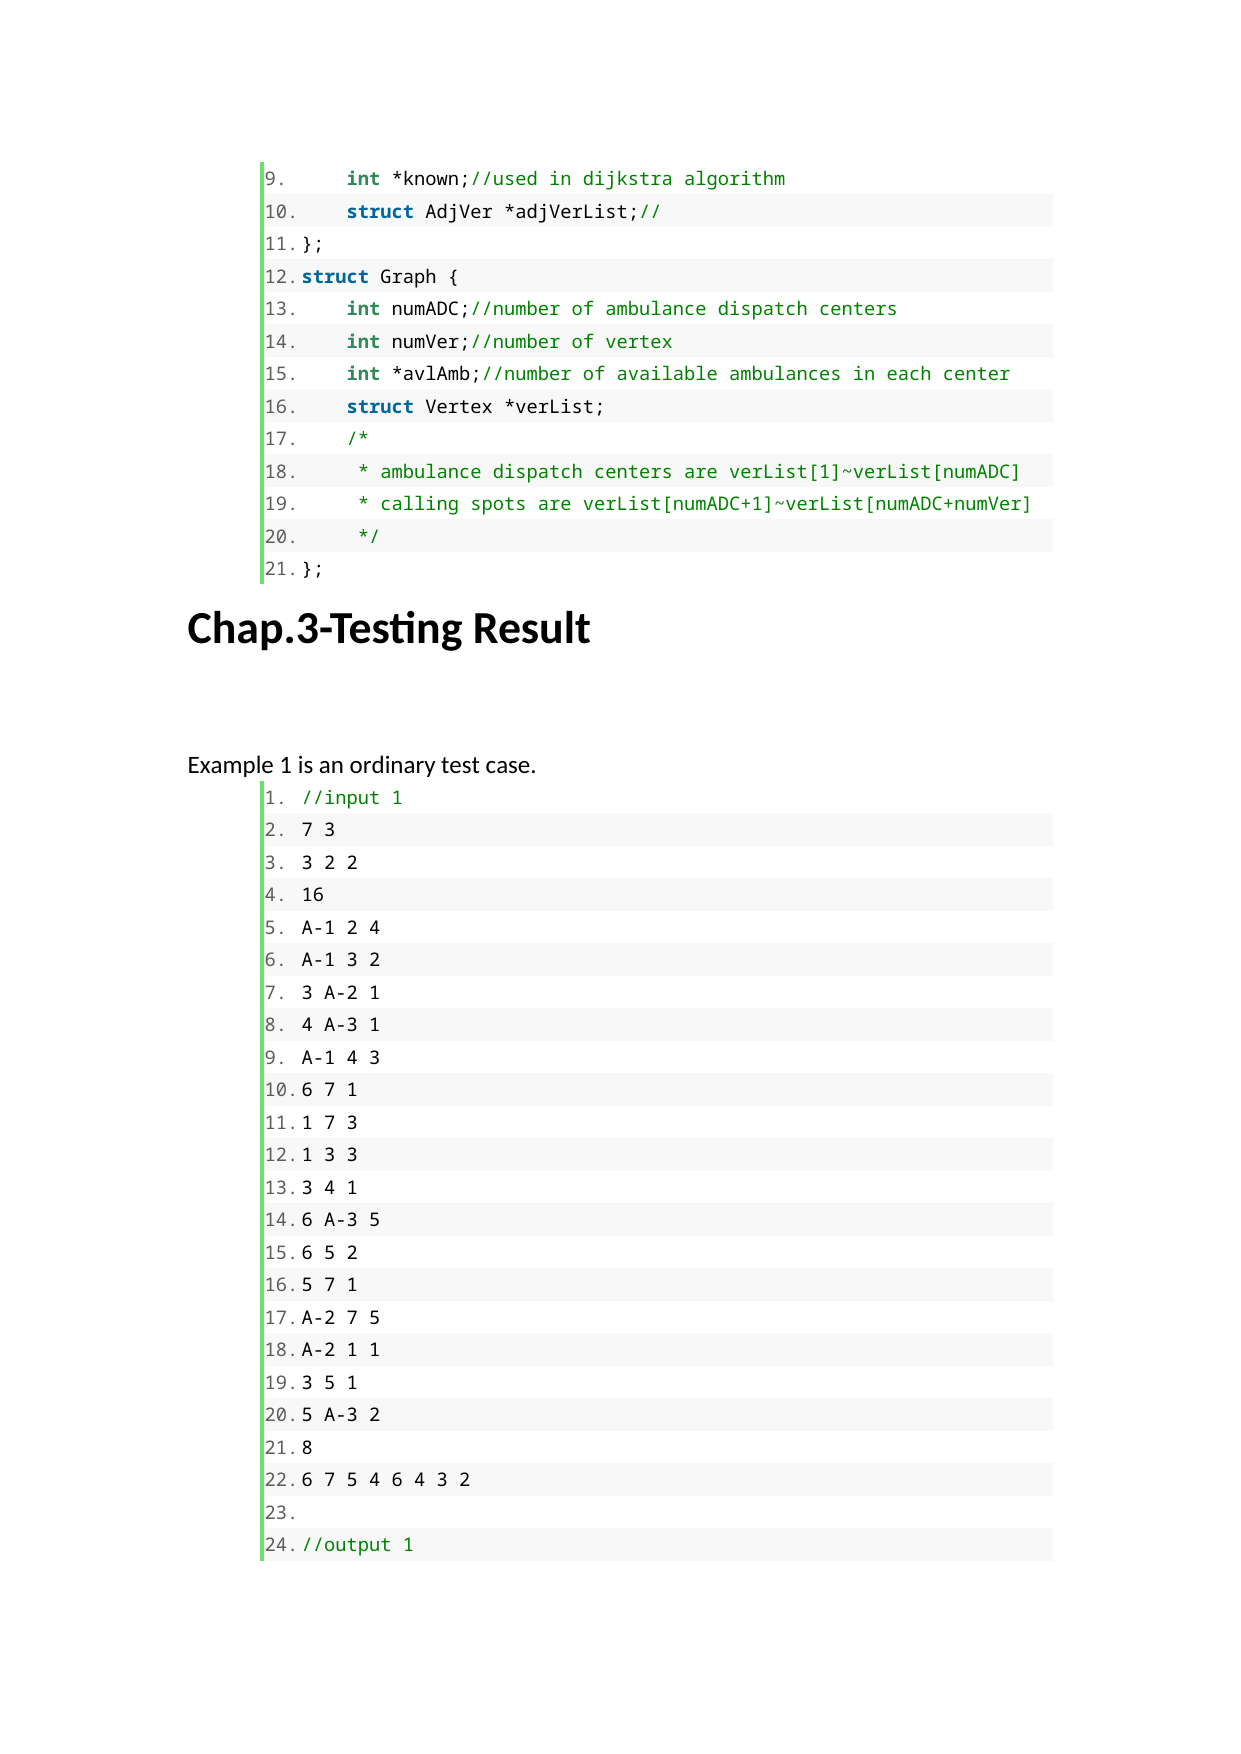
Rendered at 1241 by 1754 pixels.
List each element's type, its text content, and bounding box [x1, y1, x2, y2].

list 8 [264, 1431, 1053, 1463]
list int numVer;//number of vertex [264, 324, 1053, 357]
list struct Graph { [264, 259, 1053, 292]
list int *avlAmb;//number of available ambulances in each center [264, 357, 1053, 389]
list 6 5 2 [264, 1236, 1053, 1268]
list 16 [264, 878, 1053, 911]
list /* [264, 422, 1053, 454]
list 3 2 2 [264, 846, 1053, 878]
list 4 A-3 1 [264, 1008, 1053, 1041]
list }; [264, 552, 1053, 584]
list }; [264, 227, 1053, 259]
list A-2 7 5 [264, 1301, 1053, 1333]
list 6 7 1 [264, 1073, 1053, 1106]
list 5 A-3 2 [264, 1398, 1053, 1431]
list 1 7 3 [264, 1106, 1053, 1138]
list A-2 1 1 [264, 1333, 1053, 1366]
list struct Vertex *verList; [264, 389, 1053, 422]
list 6 7 5 4 6 4 3 2 [264, 1463, 1053, 1496]
list int *known;//used in dijkstra algorithm [264, 162, 1053, 194]
list A-1 4 3 [264, 1041, 1053, 1073]
subtitle Chap.3-Testing Result [187, 595, 1053, 660]
list 6 A-3 5 [264, 1203, 1053, 1236]
list 3 5 1 [264, 1366, 1053, 1398]
list * ambulance dispatch centers are verList[1]~verList[numADC] [264, 454, 1053, 487]
text Example 1 is an ordinary test case. [187, 748, 1053, 781]
list * calling spots are verList[numADC+1]~verList[numADC+numVer] [264, 487, 1053, 519]
list A-1 2 4 [264, 911, 1053, 943]
list */ [264, 519, 1053, 552]
list 3 A-2 1 [264, 976, 1053, 1008]
list 1 3 3 [264, 1138, 1053, 1171]
list 7 3 [264, 813, 1053, 846]
list struct AdjVer *adjVerList;// [264, 194, 1053, 227]
list A-1 3 2 [264, 943, 1053, 976]
list 3 4 1 [264, 1171, 1053, 1203]
list //output 1 [264, 1528, 1053, 1561]
list 5 7 1 [264, 1268, 1053, 1301]
list //input 1 [264, 781, 1053, 813]
list int numADC;//number of ambulance dispatch centers [264, 292, 1053, 324]
